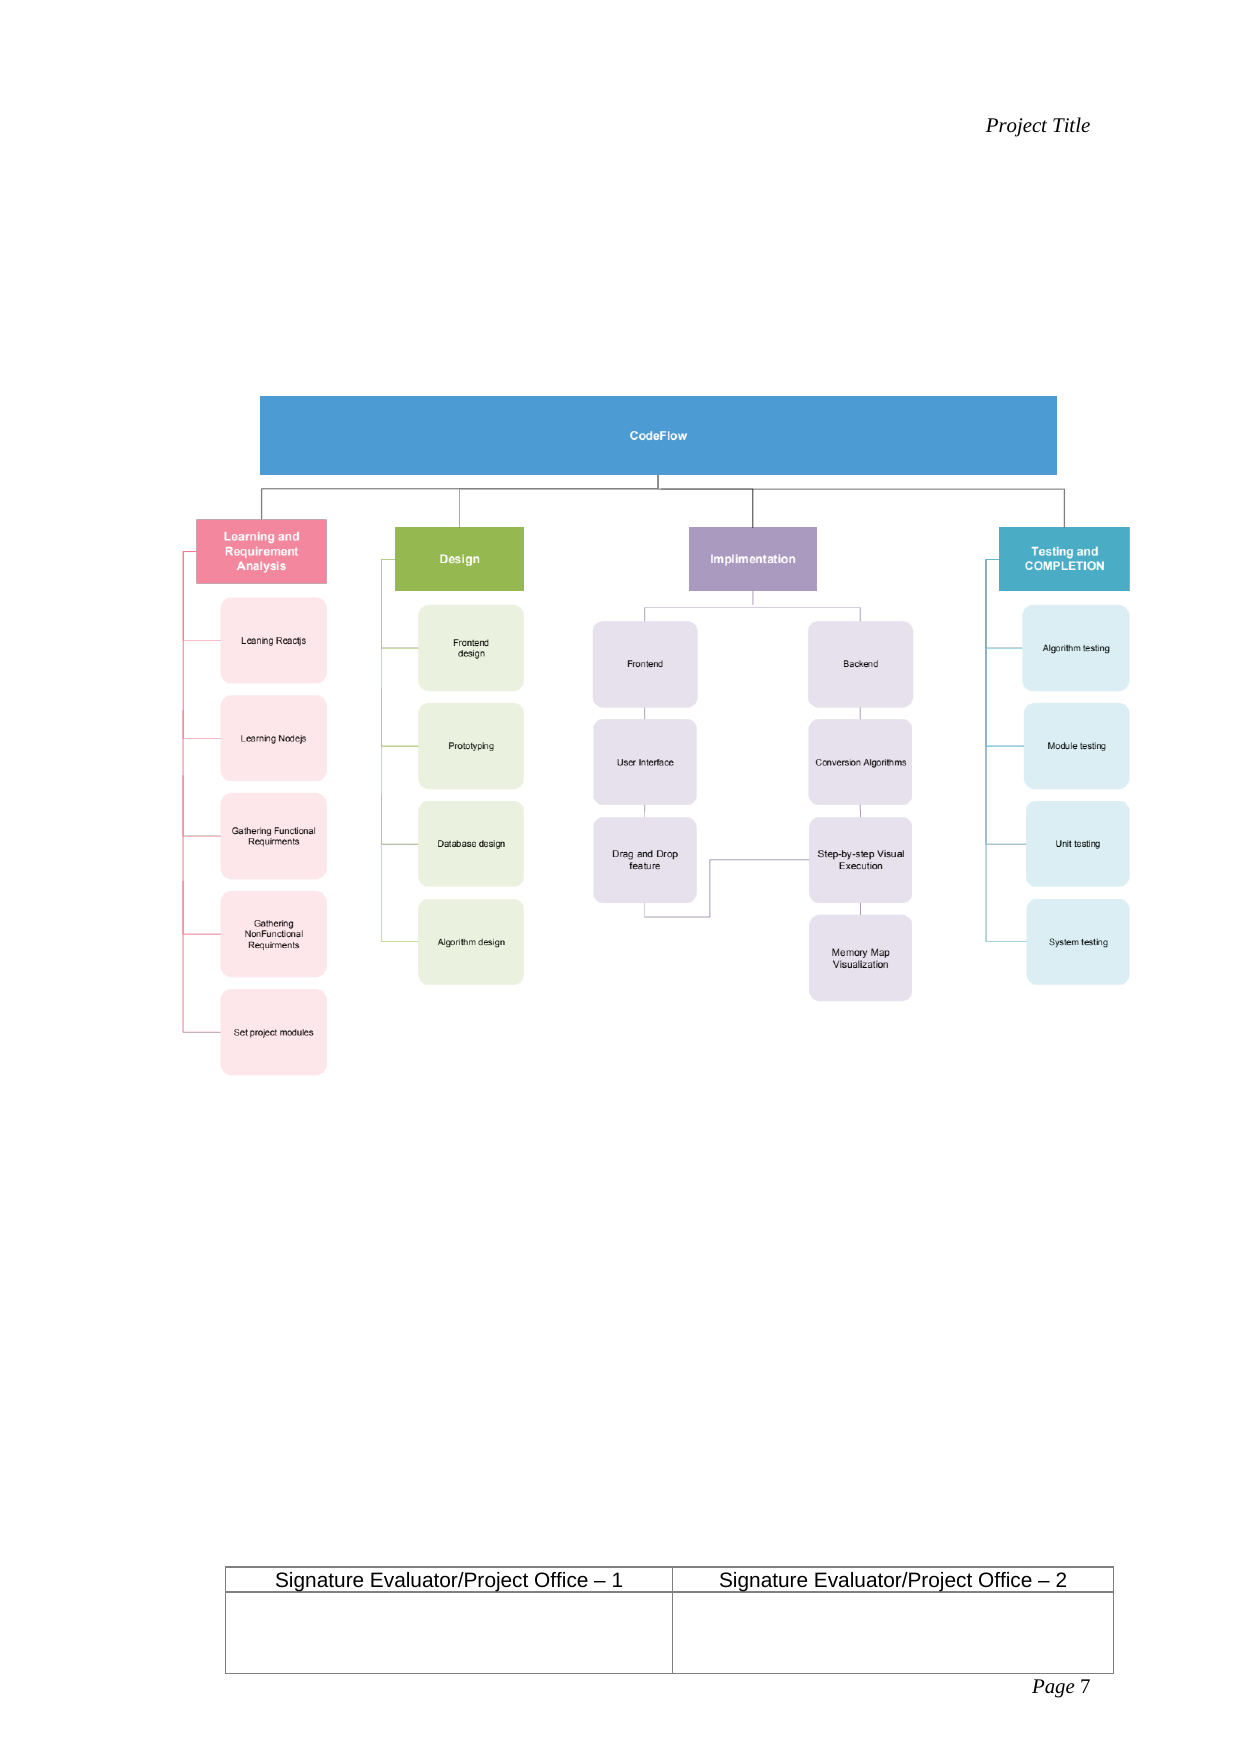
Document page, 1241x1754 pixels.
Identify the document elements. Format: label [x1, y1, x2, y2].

picture [27, 304, 1220, 1148]
